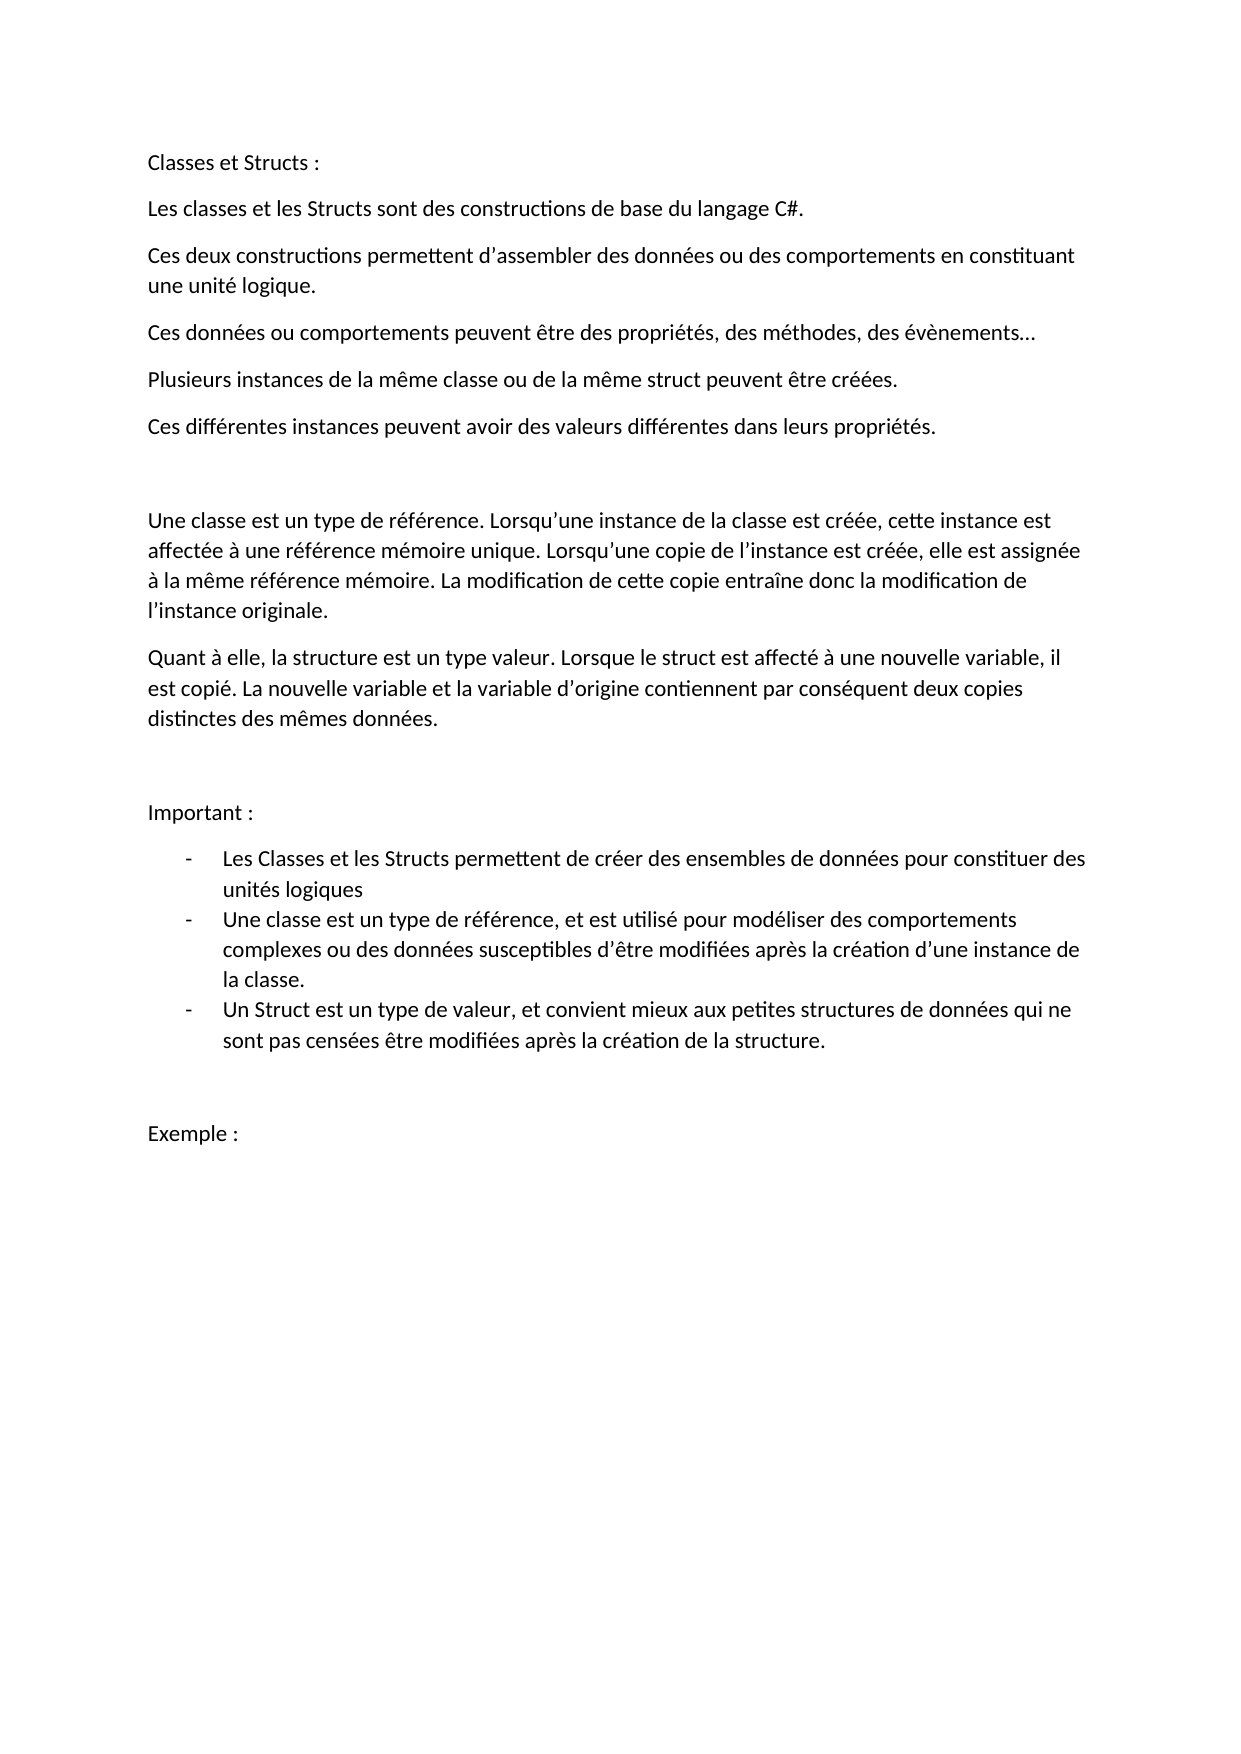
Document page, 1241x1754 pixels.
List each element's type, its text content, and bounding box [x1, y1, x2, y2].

text Les classes et les Structs sont des constructions de base du langage C#. [148, 194, 1093, 222]
text Important : [148, 798, 1093, 826]
text Exemple : [148, 1119, 1093, 1147]
text Ces différentes instances peuvent avoir des valeurs différentes dans leurs propriétés. [148, 412, 1093, 440]
text Quant à elle, la structure est un type valeur. Lorsque le struct est affecté à une nouvelle variable, il est copié. La nouvelle variable et la variable d’origine contiennent par conséquent deux copies distinctes des mêmes données. [148, 643, 1093, 732]
list Une classe est un type de référence, et est utilisé pour modéliser des comportements complexes ou des données susceptibles d’être modifiées après la création d’une instance de la classe. [185, 905, 1093, 993]
text Une classe est un type de référence. Lorsqu’une instance de la classe est créée, cette instance est affectée à une référence mémoire unique. Lorsqu’une copie de l’instance est créée, elle est assignée à la même référence mémoire. La modification de cette copie entraîne donc la modification de l’instance originale. [148, 506, 1093, 624]
text Ces deux constructions permettent d’assembler des données ou des comportements en constituant une unité logique. [148, 241, 1093, 299]
list Les Classes et les Structs permettent de créer des ensembles de données pour constituer des unités logiques [185, 844, 1093, 903]
text Ces données ou comportements peuvent être des propriétés, des méthodes, des évènements… [148, 318, 1093, 346]
list Un Struct est un type de valeur, et convient mieux aux petites structures de données qui ne sont pas censées être modifiées après la création de la structure. [185, 996, 1093, 1054]
text Classes et Structs : [148, 148, 1093, 176]
text Plusieurs instances de la même classe ou de la même struct peuvent être créées. [148, 365, 1093, 393]
